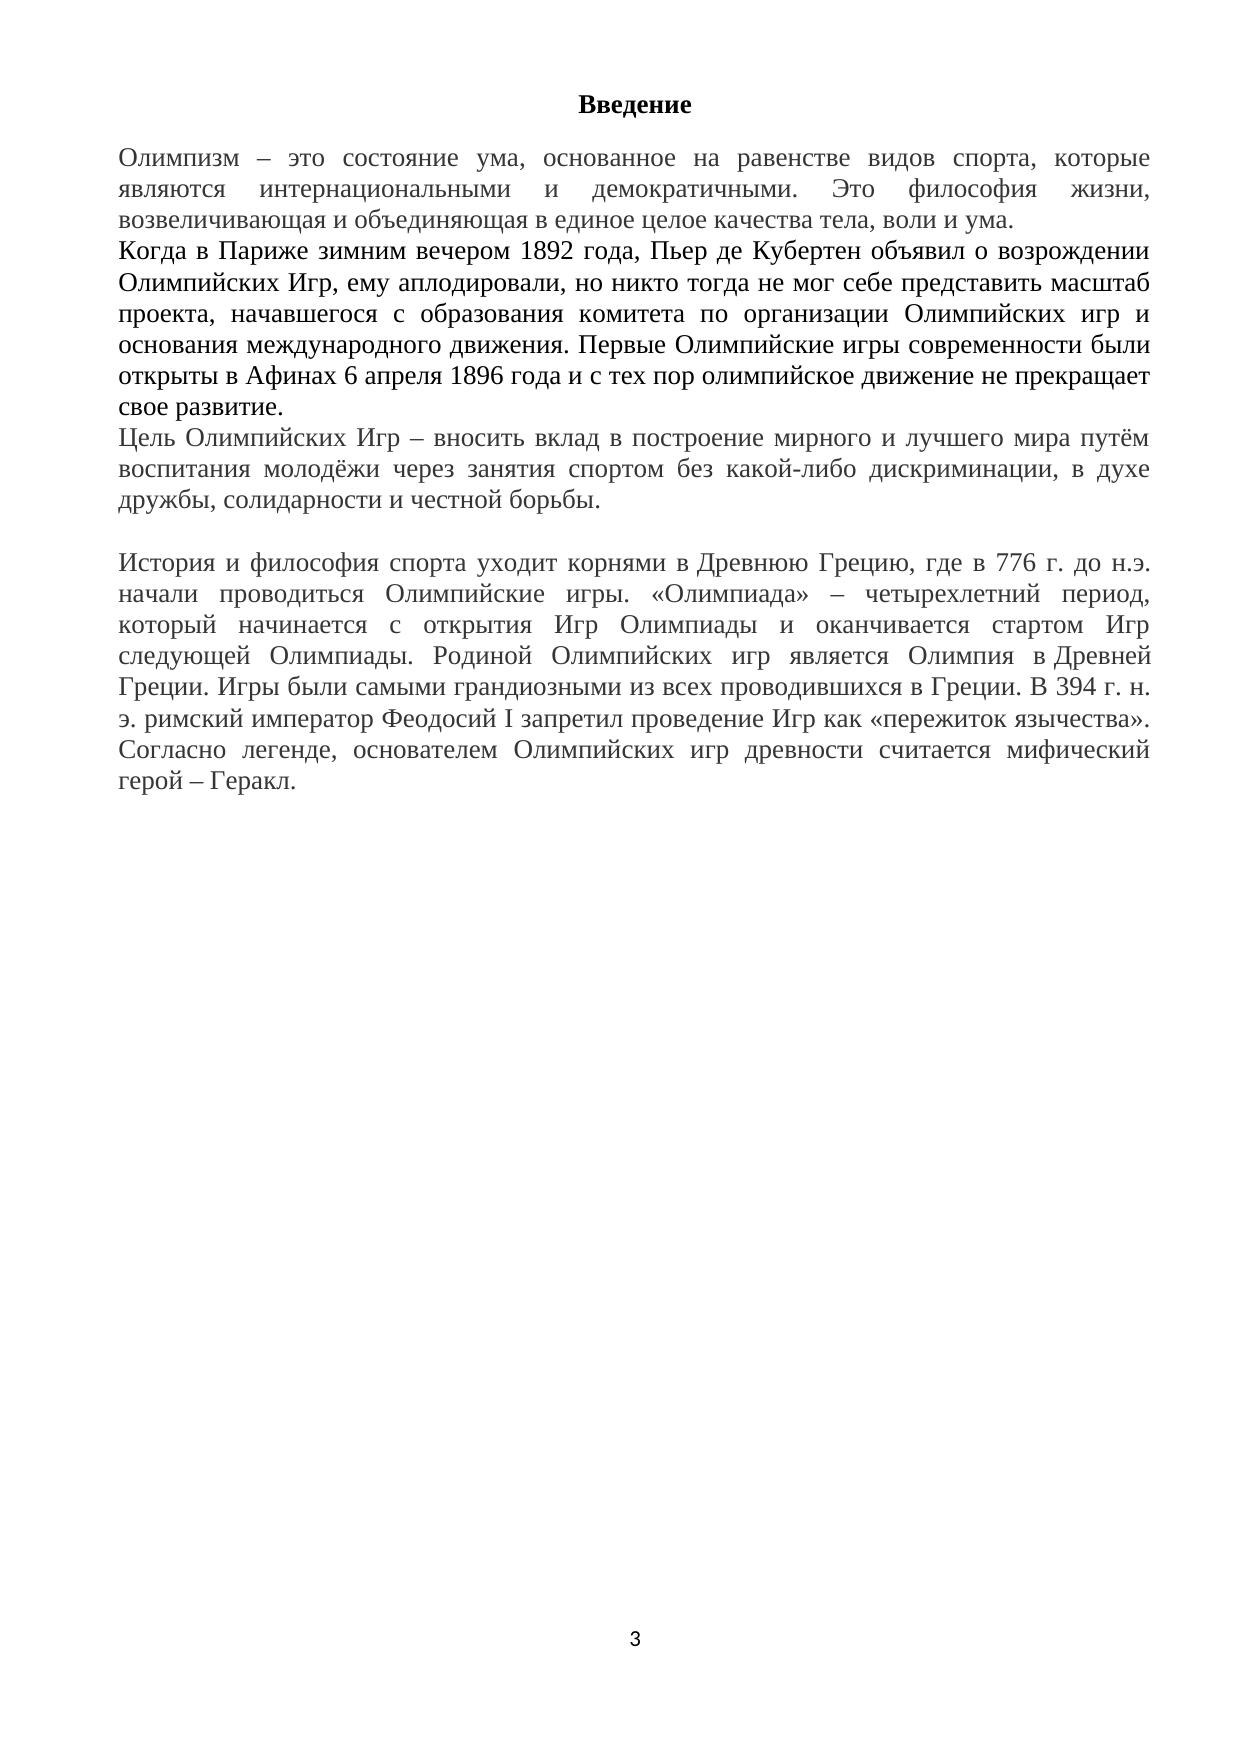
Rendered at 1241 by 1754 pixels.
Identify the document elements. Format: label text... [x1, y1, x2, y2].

text Когда в Париже зимним вечером 1892 года, Пьер де Кубертен объявил о возрождении Олимпийских Игр, ему аплодировали, но никто тогда не мог себе представить масштаб проекта, начавшегося с образования комитета по организации Олимпийских игр и основания международного движения. Первые Олимпийские игры современности были открыты в Афинах 6 апреля 1896 года и с тех пор олимпийское движение не прекращает свое развитие. [118, 234, 1152, 421]
text Олимпизм – это состояние ума, основанное на равенстве видов спорта, которые являются интернациональными и демократичными. Это философия жизни, возвеличивающая и объединяющая в единое целое качества тела, воли и ума. [118, 141, 1152, 234]
text Цель Олимпийских Игр – вносить вклад в построение мирного и лучшего мира путём воспитания молодёжи через занятия спортом без какой-либо дискриминации, в духе дружбы, солидарности и честной борьбы. [118, 421, 1152, 515]
text История и философия спорта уходит корнями в Древнюю Грецию, где в 776 г. до н.э. начали проводиться Олимпийские игры. «Олимпиада» – четырехлетний период, который начинается с открытия Игр Олимпиады и оканчивается стартом Игр следующей Олимпиады. Родиной Олимпийских игр является Олимпия в Древней Греции. Игры были самыми грандиозными из всех проводившихся в Греции. В 394 г. н. э. римский император Феодосий I запретил проведение Игр как «пережиток язычества». Согласно легенде, основателем Олимпийских игр древности считается мифический герой – Геракл. [118, 546, 1152, 795]
text Введение [118, 89, 1152, 120]
